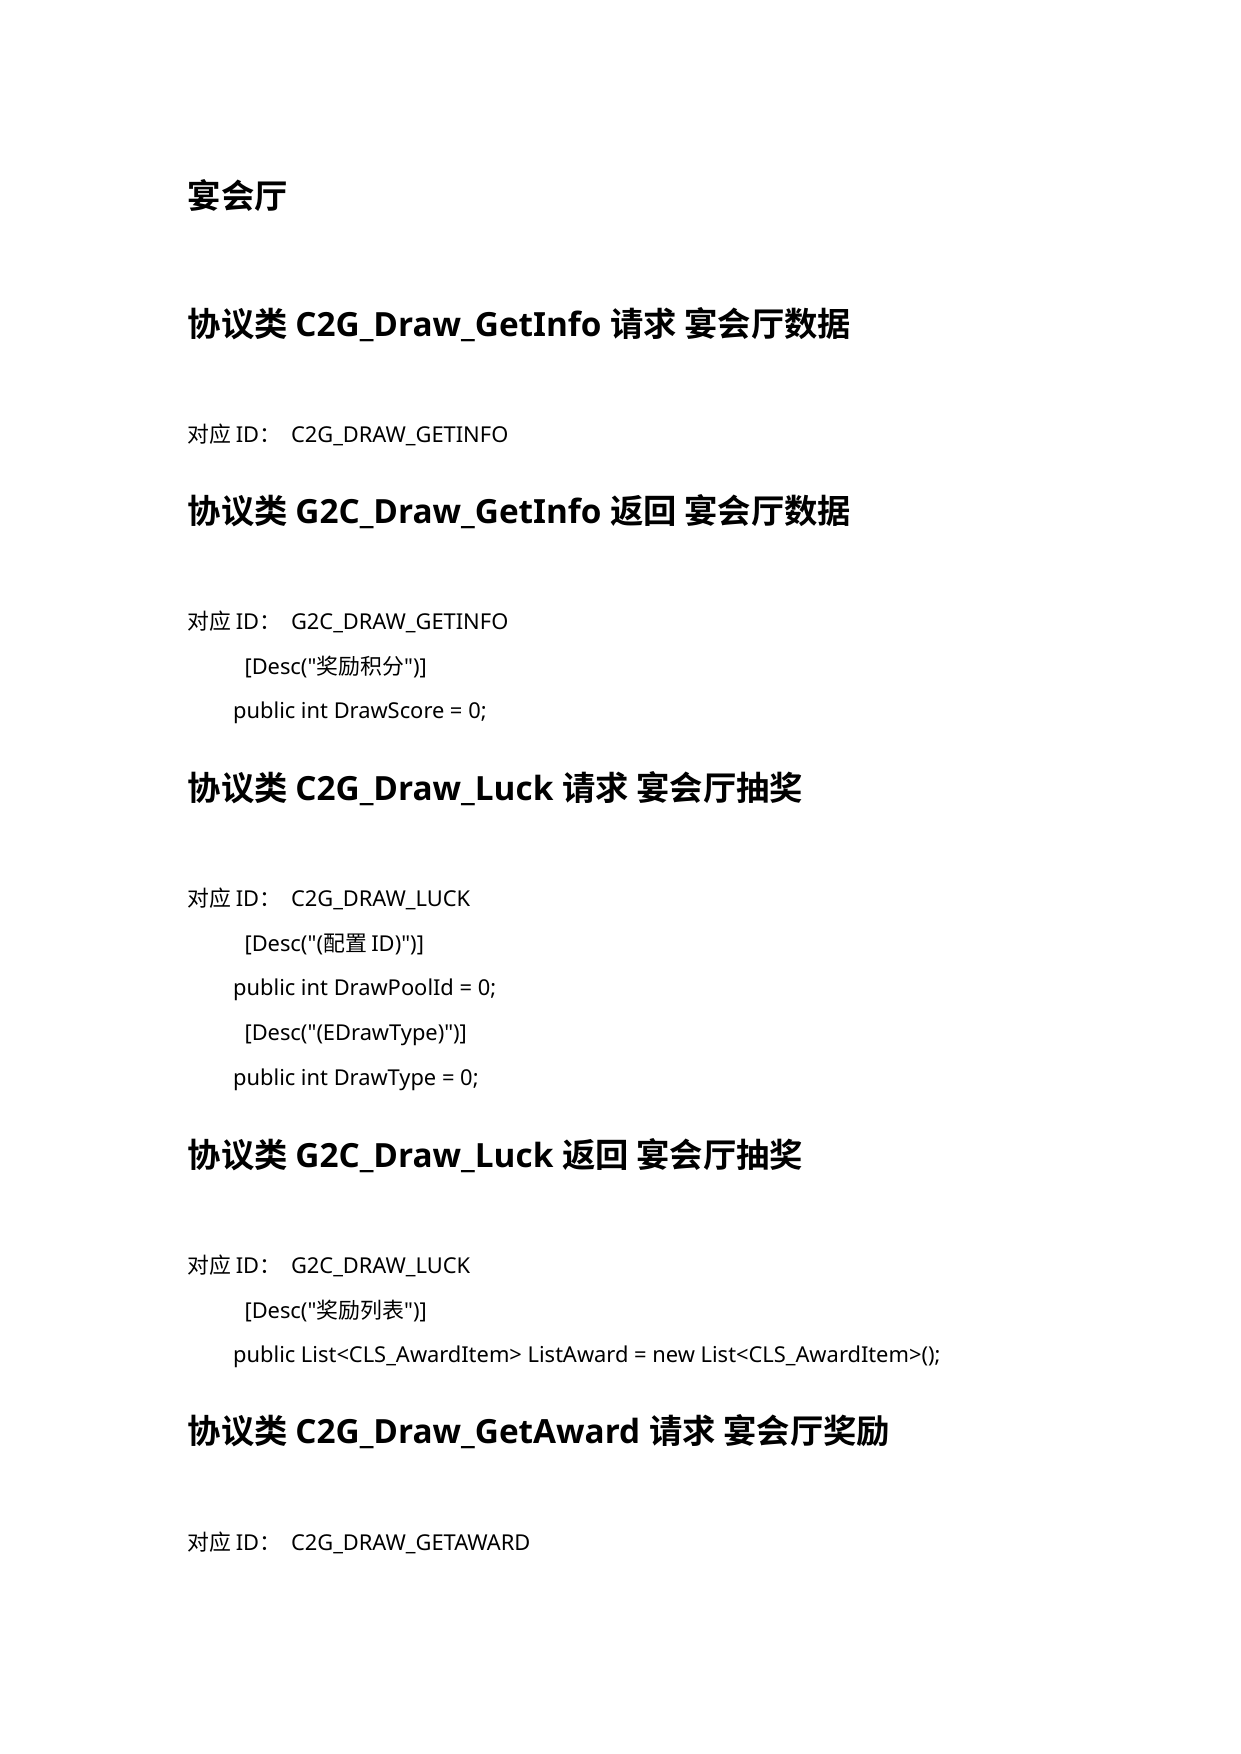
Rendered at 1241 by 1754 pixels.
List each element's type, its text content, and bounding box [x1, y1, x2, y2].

subtitle 协议类 C2G_Draw_GetInfo 请求 宴会厅数据 [187, 289, 1053, 354]
text 对应ID： G2C_DRAW_GETINFO [187, 603, 1053, 636]
subtitle 协议类 C2G_Draw_Luck 请求 宴会厅抽奖 [187, 753, 1053, 818]
text [Desc("奖励列表")] [187, 1292, 1053, 1325]
text public int DrawScore = 0; [187, 693, 1053, 726]
text [Desc("(EDrawType)")] [187, 1016, 1053, 1048]
text 对应ID： C2G_DRAW_GETAWARD [187, 1524, 1053, 1557]
subtitle 协议类 G2C_Draw_Luck 返回 宴会厅抽奖 [187, 1120, 1053, 1185]
text [Desc("(配置ID)")] [187, 926, 1053, 958]
text public int DrawType = 0; [187, 1061, 1053, 1093]
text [187, 1337, 1053, 1370]
text 对应ID： G2C_DRAW_LUCK [187, 1247, 1053, 1280]
subtitle 协议类 C2G_Draw_GetAward 请求 宴会厅奖励 [187, 1397, 1053, 1462]
text 对应ID： C2G_DRAW_LUCK [187, 881, 1053, 913]
text public int DrawPoolId = 0; [187, 971, 1053, 1003]
subtitle 协议类 G2C_Draw_GetInfo 返回 宴会厅数据 [187, 476, 1053, 541]
text [Desc("奖励积分")] [187, 648, 1053, 681]
text 对应ID： C2G_DRAW_GETINFO [187, 417, 1053, 449]
subtitle 宴会厅 [187, 162, 1053, 227]
